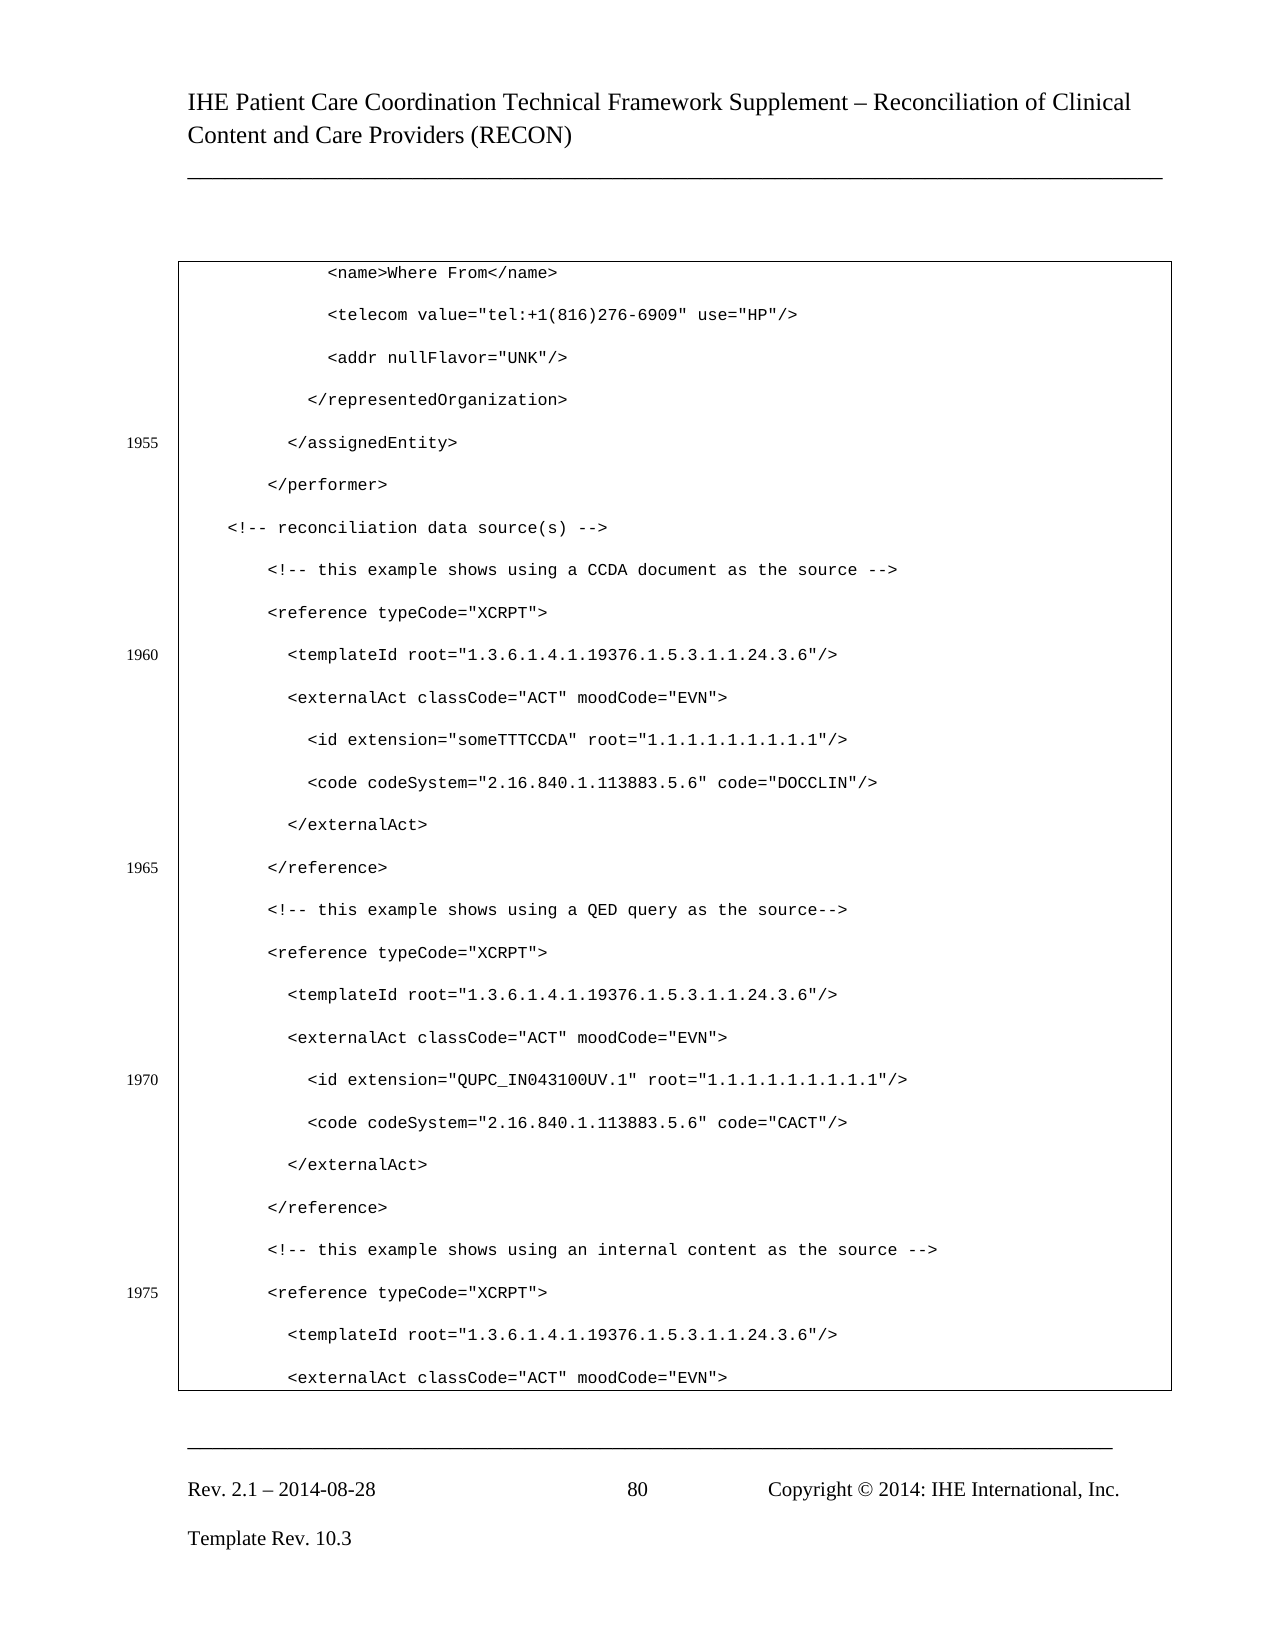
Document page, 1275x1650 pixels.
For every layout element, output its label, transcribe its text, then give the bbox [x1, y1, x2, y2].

text <!-- this example shows using a CCDA document as the source --> [179, 559, 1171, 581]
text </representedOrganization> [179, 389, 1171, 411]
text <id extension="QUPC_IN043100UV.1" root="1.1.1.1.1.1.1.1.1"/> [179, 1069, 1171, 1091]
text <id extension="someTTTCCDA" root="1.1.1.1.1.1.1.1.1"/> [179, 729, 1171, 751]
text <externalAct classCode="ACT" moodCode="EVN"> [179, 1366, 1171, 1390]
text <templateId root="1.3.6.1.4.1.19376.1.5.3.1.1.24.3.6"/> [179, 644, 1171, 666]
text </externalAct> [179, 814, 1171, 836]
text <reference typeCode="XCRPT"> [179, 1281, 1171, 1303]
text <reference typeCode="XCRPT"> [179, 941, 1171, 963]
text </reference> [179, 1196, 1171, 1218]
text <!-- this example shows using an internal content as the source --> [179, 1239, 1171, 1261]
text <name>Where From</name> [179, 262, 1171, 283]
text </performer> [179, 474, 1171, 496]
text <!-- reconciliation data source(s) --> [179, 516, 1171, 538]
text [179, 304, 1171, 326]
text <reference typeCode="XCRPT"> [179, 601, 1171, 623]
text <templateId root="1.3.6.1.4.1.19376.1.5.3.1.1.24.3.6"/> [179, 1324, 1171, 1346]
text <externalAct classCode="ACT" moodCode="EVN"> [179, 1026, 1171, 1048]
text <externalAct classCode="ACT" moodCode="EVN"> [179, 686, 1171, 708]
text <templateId root="1.3.6.1.4.1.19376.1.5.3.1.1.24.3.6"/> [179, 984, 1171, 1006]
text <code codeSystem="2.16.840.1.113883.5.6" code="CACT"/> [179, 1111, 1171, 1133]
text <code codeSystem="2.16.840.1.113883.5.6" code="DOCCLIN"/> [179, 771, 1171, 793]
text <addr nullFlavor="UNK"/> [179, 346, 1171, 368]
text </externalAct> [179, 1154, 1171, 1176]
text </assignedEntity> [179, 431, 1171, 453]
text <!-- this example shows using a QED query as the source--> [179, 899, 1171, 921]
text </reference> [179, 856, 1171, 878]
